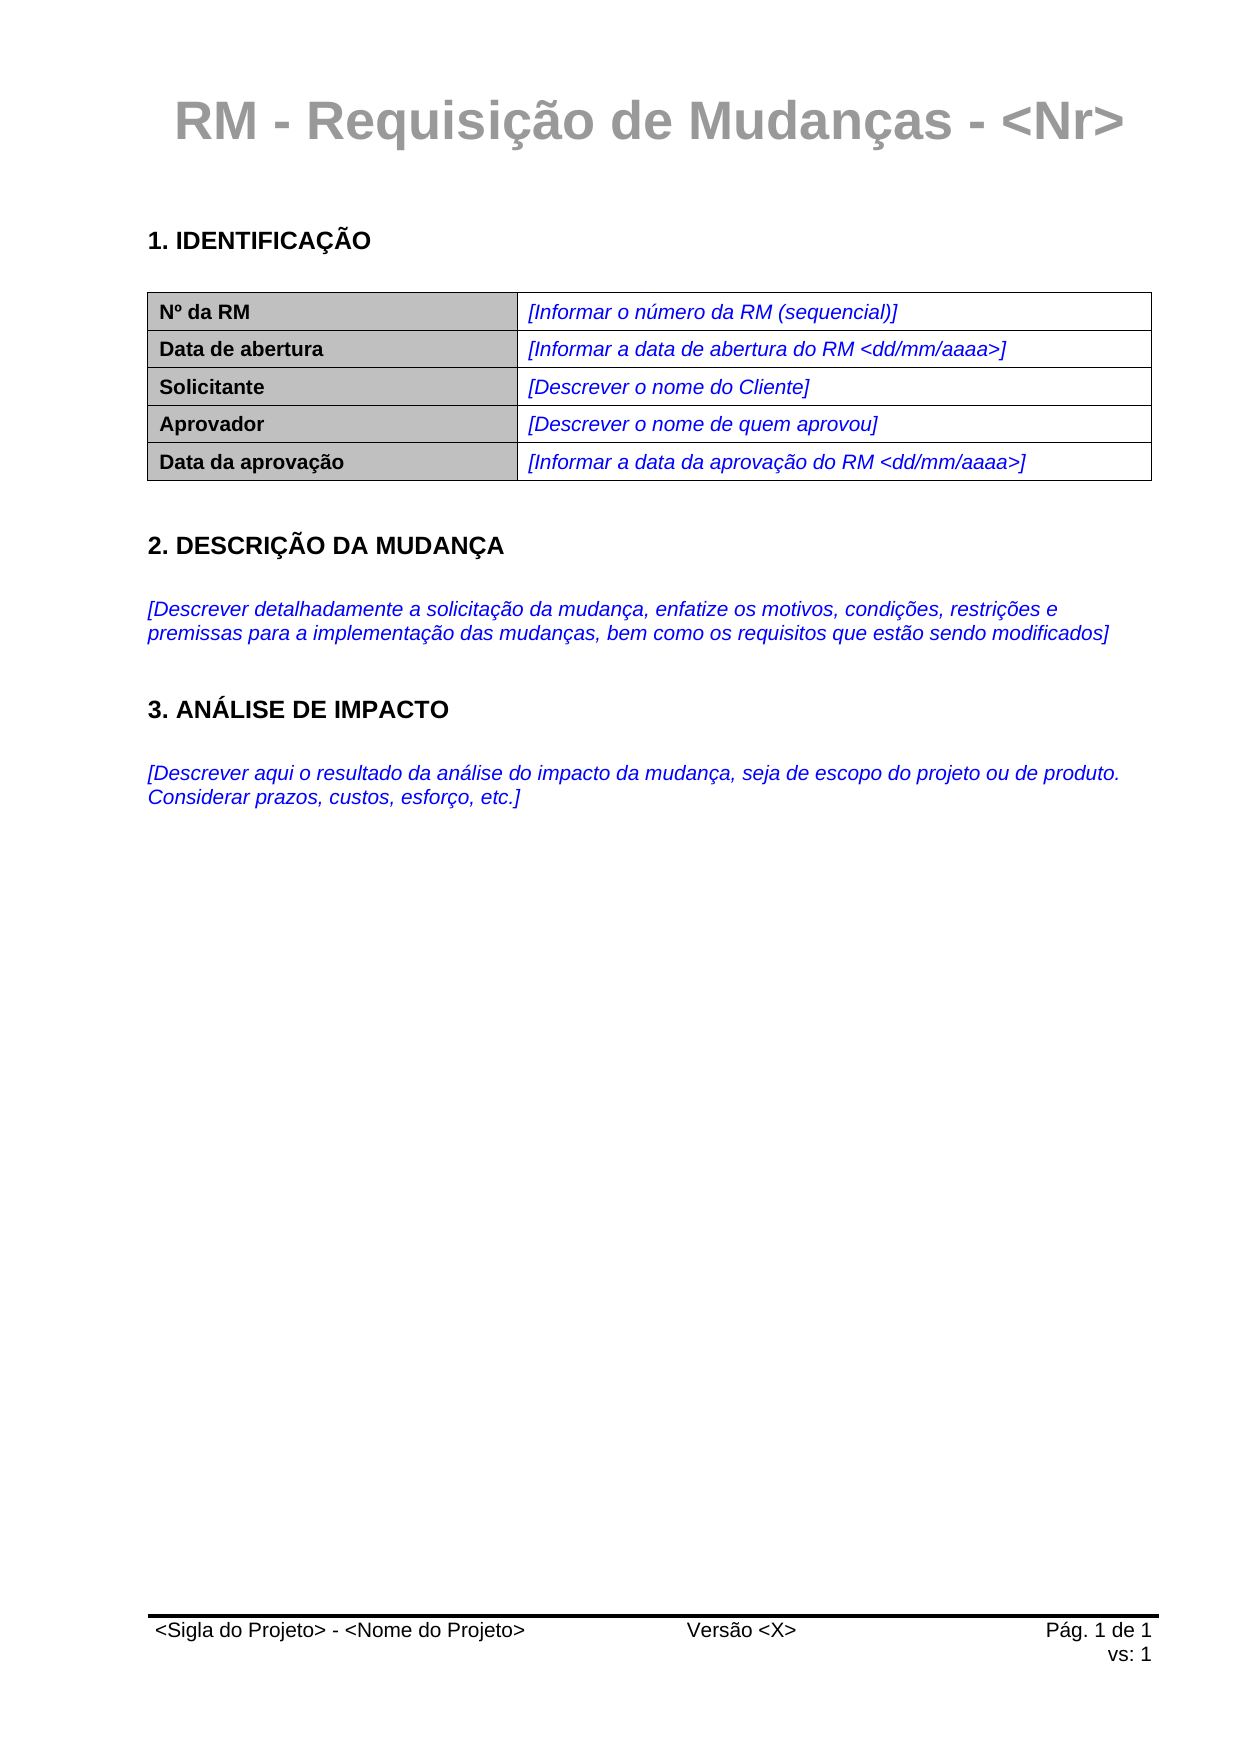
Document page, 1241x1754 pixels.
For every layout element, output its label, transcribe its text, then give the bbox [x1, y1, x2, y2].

text [Descrever aqui o resultado da análise do impacto da mudança, seja de escopo do projeto ou de produto. Considerar prazos, custos, esforço, etc.] [148, 761, 1152, 809]
table_cell Data da aprovação [148, 443, 517, 480]
table_cell Aprovador [148, 406, 517, 442]
table_cell Solicitante [148, 368, 517, 405]
table_cell [Informar a data da aprovação do RM <dd/mm/aaaa>] [518, 443, 1151, 480]
table_cell [Descrever o nome de quem aprovou] [518, 406, 1151, 442]
subtitle DESCRIÇÃO DA MUDANÇA [148, 531, 1152, 559]
table_cell [Informar a data de abertura do RM <dd/mm/aaaa>] [518, 331, 1151, 367]
subtitle análise de impacto [148, 695, 1152, 724]
table_cell [Descrever o nome do Cliente] [518, 368, 1151, 405]
subtitle identificação [148, 226, 1152, 255]
table_header Nº da RM [148, 293, 517, 330]
text [Descrever detalhadamente a solicitação da mudança, enfatize os motivos, condições, restrições e premissas para a implementação das mudanças, bem como os requisitos que estão sendo modificados] [148, 597, 1152, 645]
table_cell Data de abertura [148, 331, 517, 367]
table_header [Informar o número da RM (sequencial)] [518, 293, 1151, 330]
